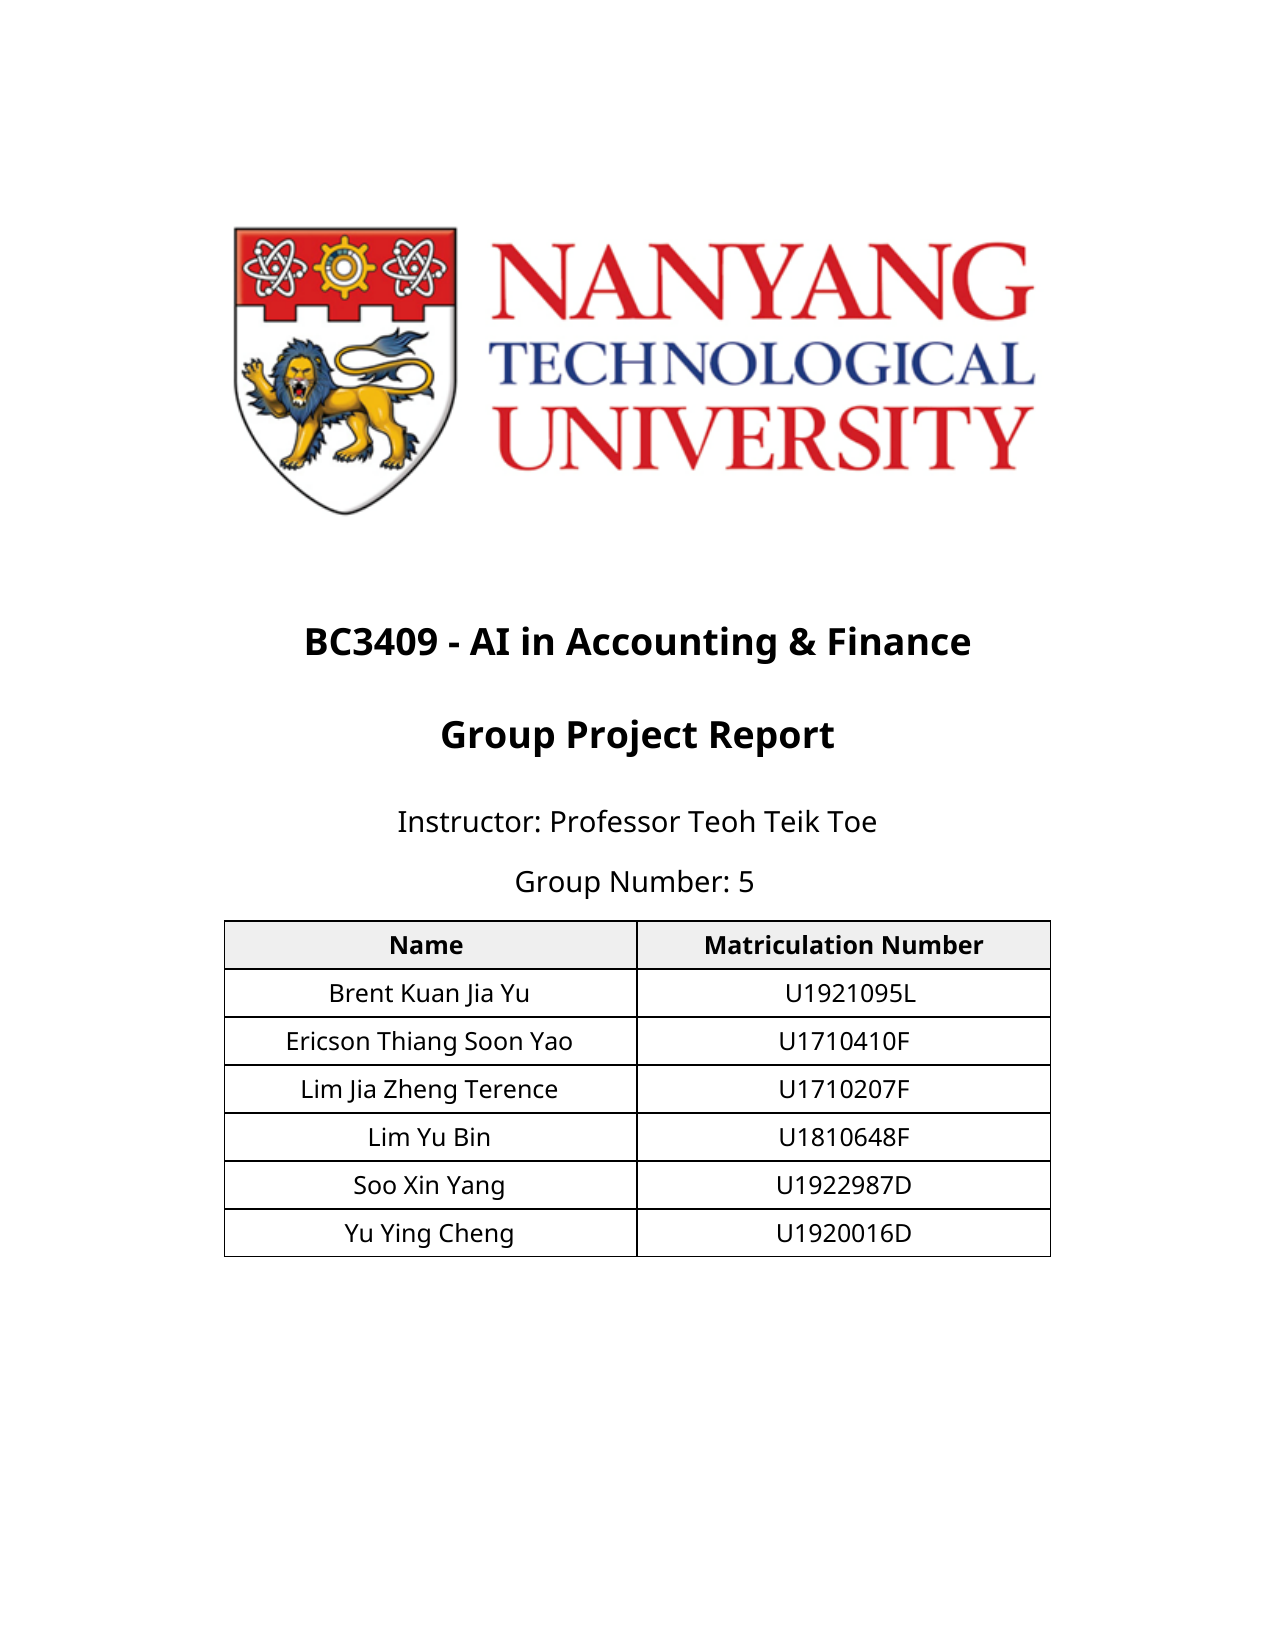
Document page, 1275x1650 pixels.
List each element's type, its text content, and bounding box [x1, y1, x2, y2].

table_header Matriculation Number [638, 922, 1050, 968]
table_cell Soo Xin Yang [225, 1162, 636, 1208]
text BC3409 - AI in Accounting & Finance [150, 615, 1125, 666]
table_cell Ericson Thiang Soon Yao [225, 1018, 636, 1064]
table_cell U1810648F [638, 1114, 1050, 1160]
table_cell Yu Ying Cheng [225, 1210, 636, 1256]
text Group Number: 5 [150, 861, 1125, 901]
table_cell Brent Kuan Jia Yu [225, 970, 636, 1016]
table_cell Lim Jia Zheng Terence [225, 1066, 636, 1112]
table_cell U1922987D [638, 1162, 1050, 1208]
table_cell Lim Yu Bin [225, 1114, 636, 1160]
table_header Name [225, 922, 636, 968]
table_cell U1710207F [638, 1066, 1050, 1112]
table_cell U1920016D [638, 1210, 1050, 1256]
table_cell U1710410F [638, 1018, 1050, 1064]
picture [217, 213, 1045, 529]
table_cell U1921095L [638, 970, 1050, 1016]
text Instructor: Professor Teoh Teik Toe [150, 801, 1125, 841]
text Group Project Report [150, 708, 1125, 759]
